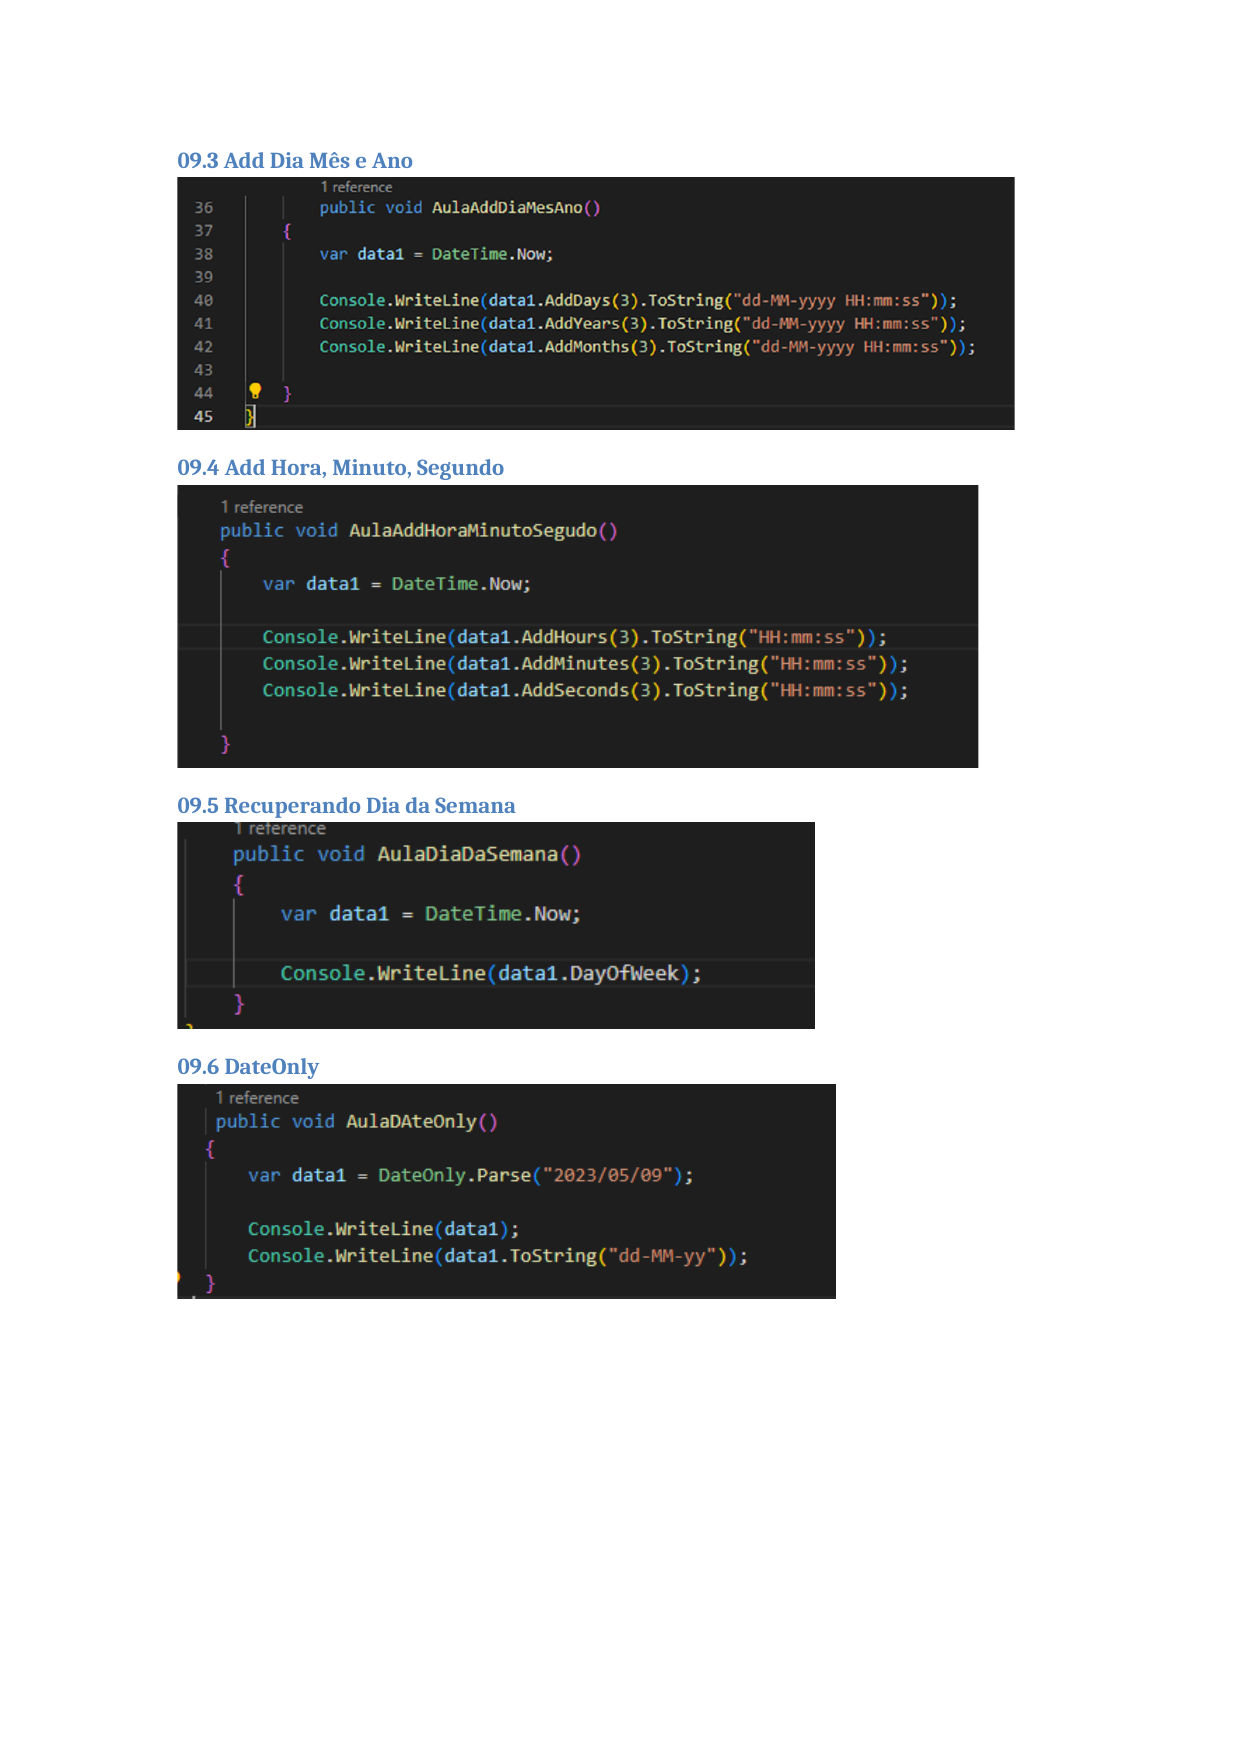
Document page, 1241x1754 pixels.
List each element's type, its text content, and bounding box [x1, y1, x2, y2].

picture [177, 1084, 836, 1299]
subtitle 09.4 Add Hora, Minuto, Segundo [177, 455, 1063, 481]
subtitle 09.3 Add Dia Mês e Ano [177, 148, 1063, 174]
picture [177, 822, 815, 1029]
picture [177, 485, 979, 768]
subtitle 09.6 DateOnly [177, 1054, 1063, 1080]
picture [177, 177, 1015, 430]
subtitle 09.5 Recuperando Dia da Semana [177, 793, 1063, 819]
